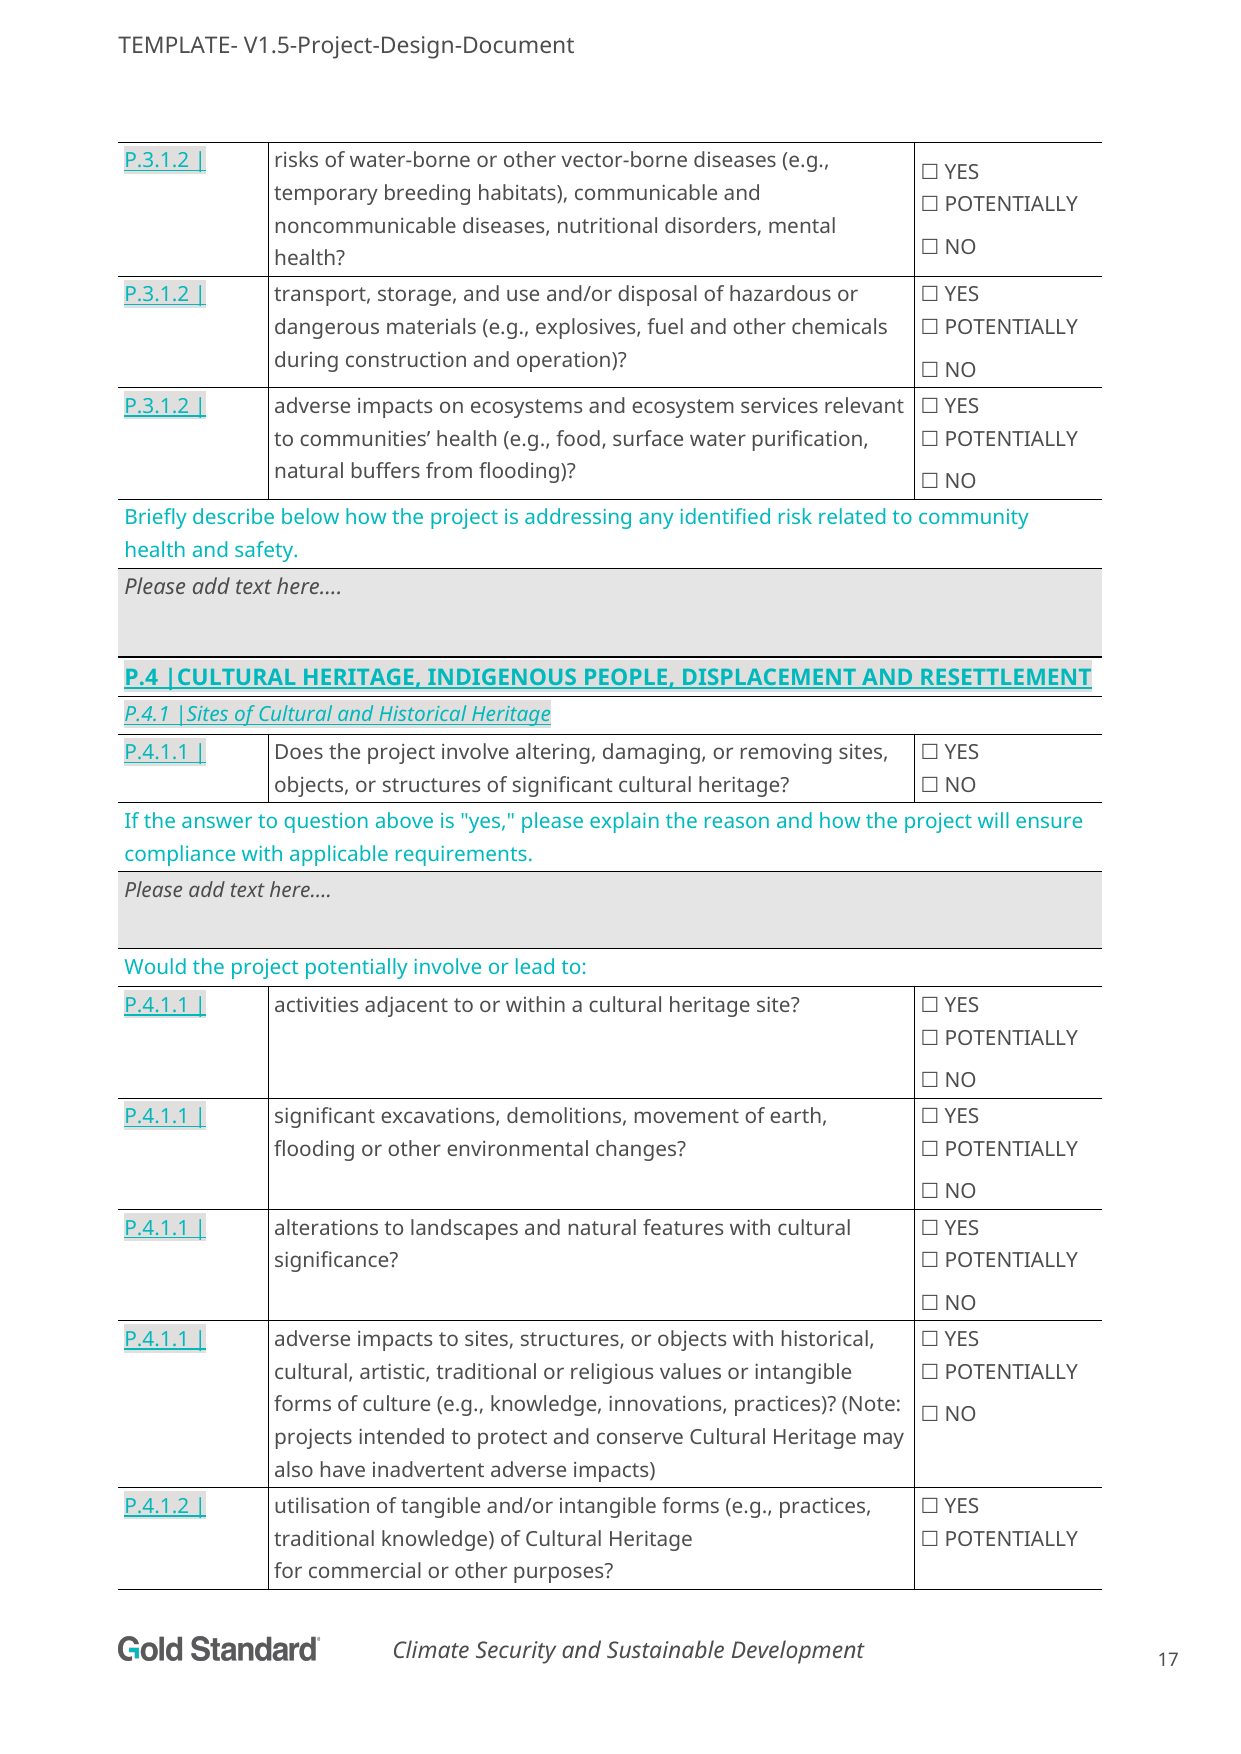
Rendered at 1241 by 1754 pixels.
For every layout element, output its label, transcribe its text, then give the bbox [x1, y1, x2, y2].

table_cell YES POTENTIALLY NO [915, 277, 1102, 387]
table_cell YES POTENTIALLY NO [915, 143, 1102, 276]
table_cell YES POTENTIALLY NO [915, 1099, 1102, 1209]
table_cell P.3.1.2 | [118, 277, 268, 387]
table_cell P.4.1.1 | [118, 1099, 268, 1209]
table_cell YES POTENTIALLY NO [915, 1488, 1102, 1588]
table_cell transport, storage, and use and/or disposal of hazardous or dangerous materials (e.g., explosives, fuel and other chemicals during construction and operation)? [269, 277, 914, 387]
table_cell activities adjacent to or within a cultural heritage site? [269, 987, 914, 1097]
table_cell P.4.1 |Sites of Cultural and Historical Heritage [118, 697, 1102, 733]
table_cell YES POTENTIALLY NO [915, 1210, 1102, 1320]
table_cell significant excavations, demolitions, movement of earth, flooding or other environmental changes? [269, 1099, 914, 1209]
table_cell Please add text here…. [118, 872, 1102, 948]
table_cell P.4.1.1 | [118, 1210, 268, 1320]
table_cell Briefly describe below how the project is addressing any identified risk related to community health and safety. [118, 500, 1102, 567]
table_cell YES NO [915, 735, 1102, 802]
table_cell P.4.1.2 | [118, 1488, 268, 1588]
table_cell Does the project involve altering, damaging, or removing sites, objects, or structures of significant cultural heritage? [269, 735, 914, 802]
table_cell P.4 |Cultural Heritage, Indigenous People, Displacement and Resettlement [118, 658, 1102, 696]
table_cell Would the project potentially involve or lead to: [118, 949, 1102, 986]
table_cell P.3.1.2 | [118, 388, 268, 498]
table_cell adverse impacts to sites, structures, or objects with historical, cultural, artistic, traditional or religious values or intangible forms of culture (e.g., knowledge, innovations, practices)? (Note: projects intended to protect and conserve Cultural Heritage may also have inadvertent adverse impacts) [269, 1321, 914, 1487]
table_cell YES POTENTIALLY NO [915, 388, 1102, 498]
table_cell P.3.1.2 | [118, 143, 268, 276]
table_cell P.4.1.1 | [118, 735, 268, 802]
table_cell P.4.1.1 | [118, 987, 268, 1097]
table_cell adverse impacts on ecosystems and ecosystem services relevant to communities’ health (e.g., food, surface water purification, natural buffers from flooding)? [269, 388, 914, 498]
table_cell YES POTENTIALLY NO [915, 987, 1102, 1097]
table_cell risks of water-borne or other vector-borne diseases (e.g., temporary breeding habitats), communicable and noncommunicable diseases, nutritional disorders, mental health? [269, 143, 914, 276]
table_cell alterations to landscapes and natural features with cultural significance? [269, 1210, 914, 1320]
table_cell Please add text here…. [118, 569, 1102, 656]
table_cell YES POTENTIALLY NO [915, 1321, 1102, 1487]
table_cell P.4.1.1 | [118, 1321, 268, 1487]
table_cell If the answer to question above is "yes," please explain the reason and how the project will ensure compliance with applicable requirements. [118, 803, 1102, 871]
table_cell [269, 1488, 914, 1588]
